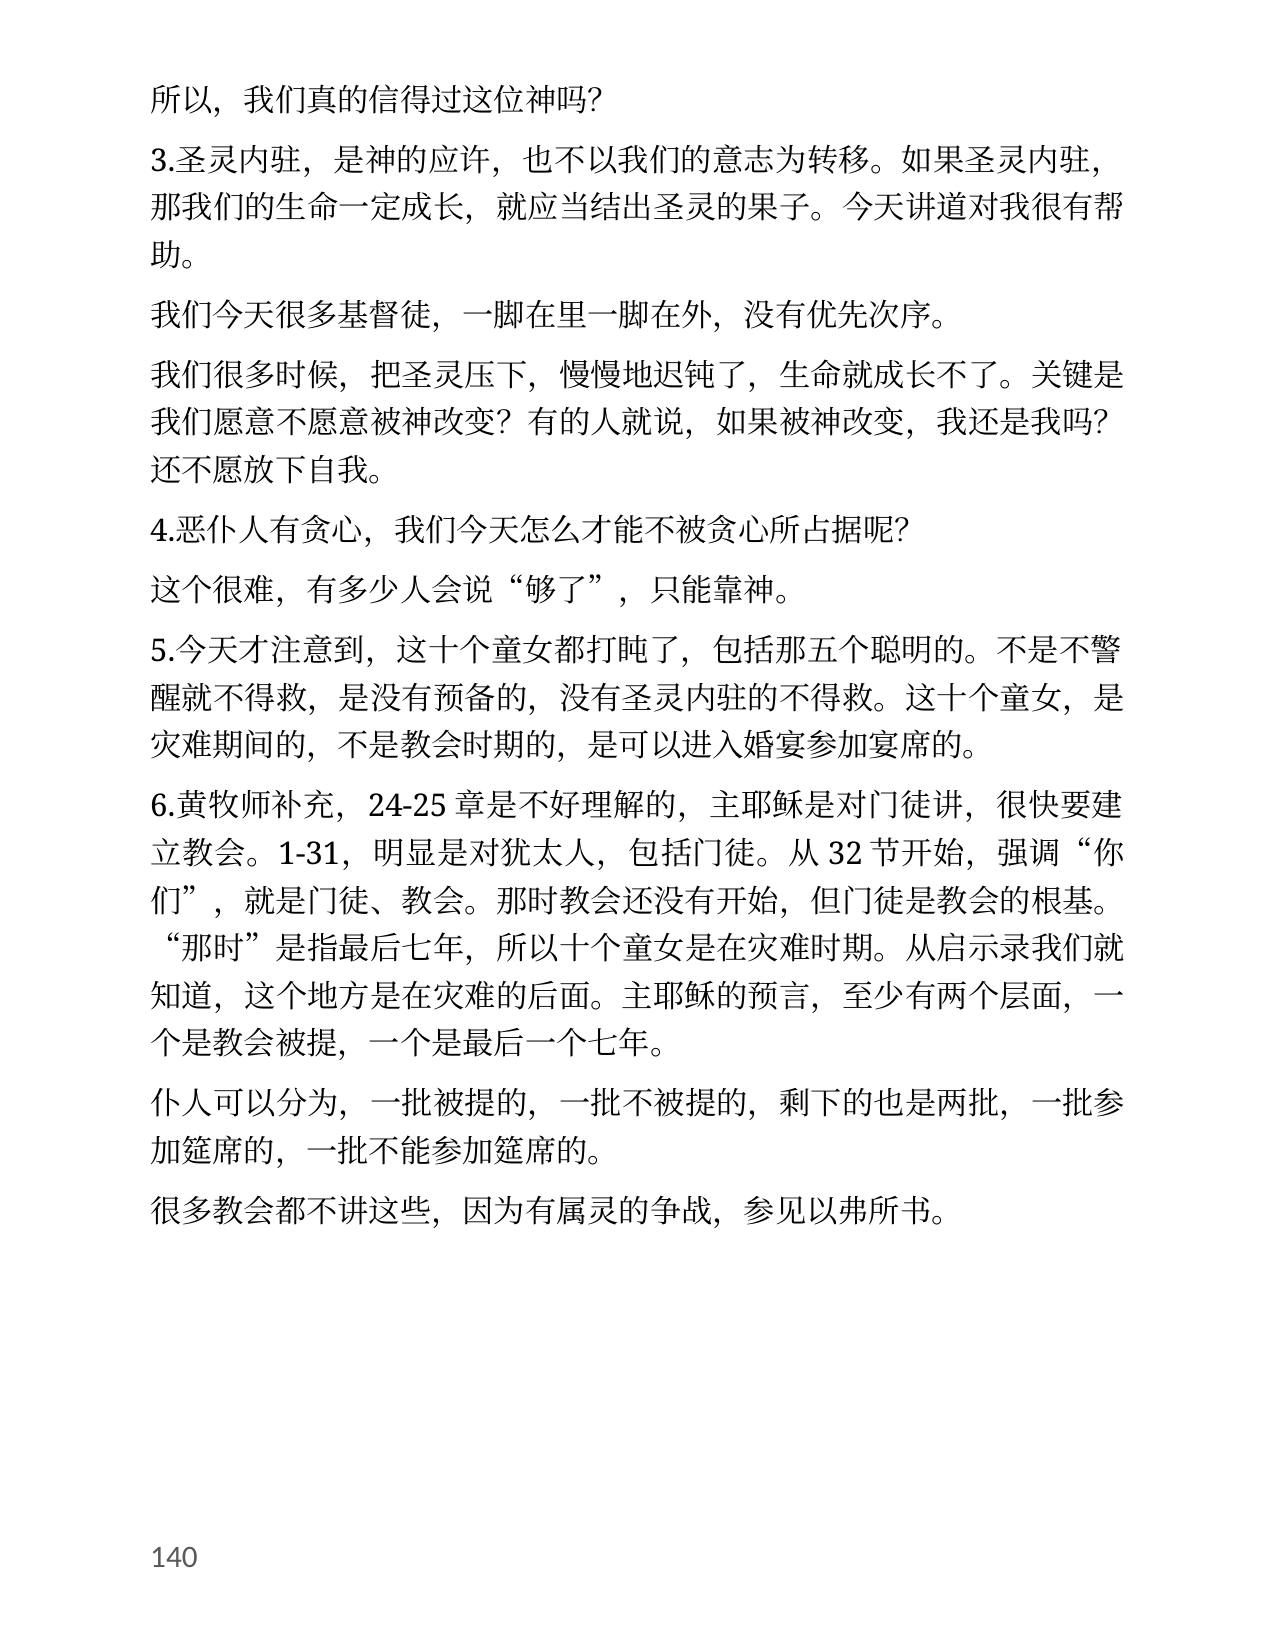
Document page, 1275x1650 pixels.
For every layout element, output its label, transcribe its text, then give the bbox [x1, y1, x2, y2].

text 5.今天才注意到，这十个童女都打盹了，包括那五个聪明的。不是不警醒就不得救，是没有预备的，没有圣灵内驻的不得救。这十个童女，是灾难期间的，不是教会时期的，是可以进入婚宴参加宴席的。 [150, 625, 1125, 766]
text 很多教会都不讲这些，因为有属灵的争战，参见以弗所书。 [150, 1186, 1125, 1231]
text 所以，我们真的信得过这位神吗？ [150, 75, 1125, 120]
text 4.恶仆人有贪心，我们今天怎么才能不被贪心所占据呢？ [150, 505, 1125, 550]
text 我们很多时候，把圣灵压下，慢慢地迟钝了，生命就成长不了。关键是我们愿意不愿意被神改变？有的人就说，如果被神改变，我还是我吗？还不愿放下自我。 [150, 350, 1125, 490]
text 6.黄牧师补充，24-25章是不好理解的，主耶稣是对门徒讲，很快要建立教会。1-31，明显是对犹太人，包括门徒。从32节开始，强调“你们”，就是门徒、教会。那时教会还没有开始，但门徒是教会的根基。“那时”是指最后七年，所以十个童女是在灾难时期。从启示录我们就知道，这个地方是在灾难的后面。主耶稣的预言，至少有两个层面，一个是教会被提，一个是最后一个七年。 [150, 781, 1125, 1063]
text 3.圣灵内驻，是神的应许，也不以我们的意志为转移。如果圣灵内驻，那我们的生命一定成长，就应当结出圣灵的果子。今天讲道对我很有帮助。 [150, 135, 1125, 275]
text 仆人可以分为，一批被提的，一批不被提的，剩下的也是两批，一批参加筵席的，一批不能参加筵席的。 [150, 1078, 1125, 1171]
text 我们今天很多基督徒，一脚在里一脚在外，没有优先次序。 [150, 290, 1125, 335]
text 这个很难，有多少人会说“够了”，只能靠神。 [150, 565, 1125, 610]
